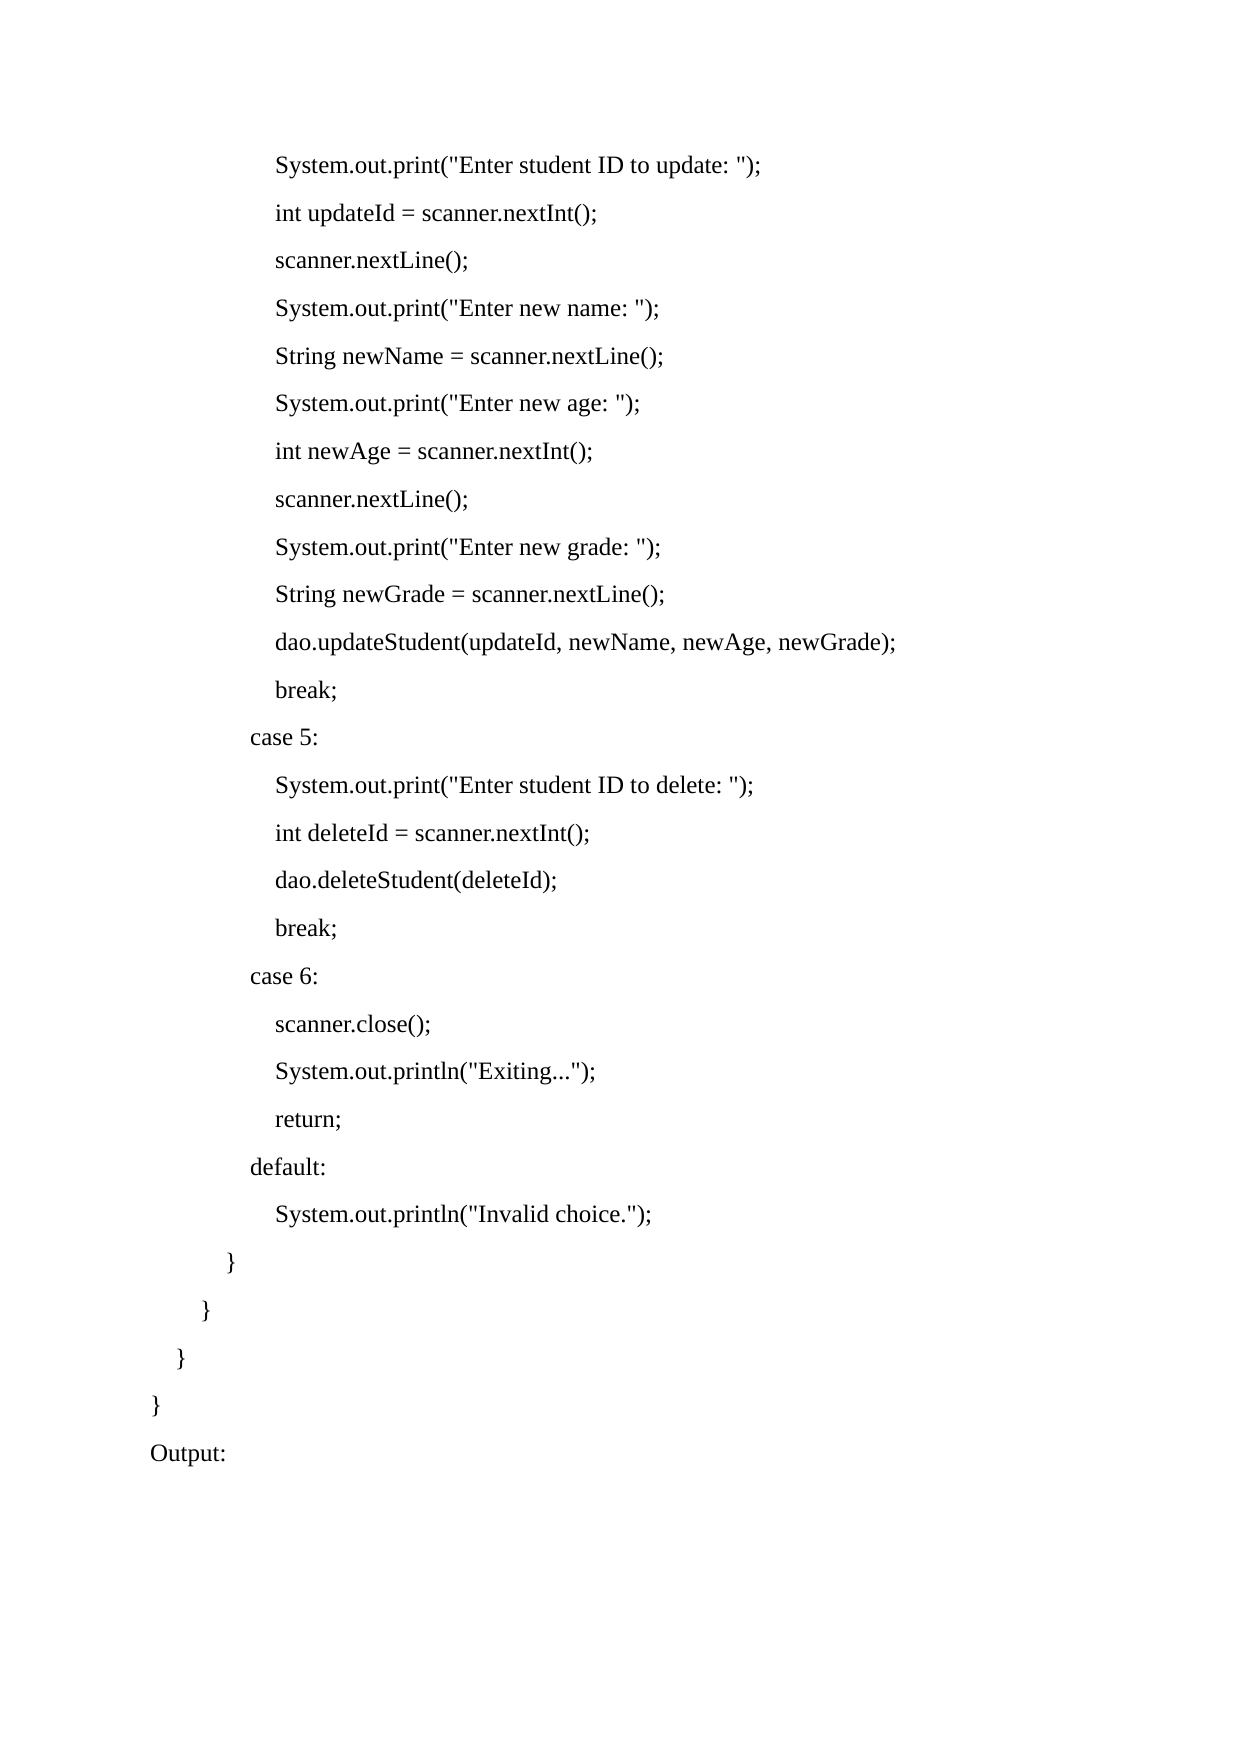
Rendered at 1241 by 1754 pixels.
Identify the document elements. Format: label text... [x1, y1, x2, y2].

text System.out.print("Enter new name: "); [150, 293, 1090, 322]
text System.out.print("Enter student ID to delete: "); [150, 770, 1090, 799]
text } [150, 1247, 1090, 1276]
text System.out.println("Invalid choice."); [150, 1199, 1090, 1228]
text scanner.nextLine(); [150, 484, 1090, 513]
text default: [150, 1152, 1090, 1181]
text case 5: [150, 722, 1090, 751]
text int updateId = scanner.nextInt(); [150, 198, 1090, 226]
text System.out.print("Enter new grade: "); [150, 532, 1090, 560]
text scanner.nextLine(); [150, 245, 1090, 274]
text Output: [150, 1438, 1090, 1467]
text dao.deleteStudent(deleteId); [150, 866, 1090, 894]
text } [150, 1295, 1090, 1324]
text case 6: [150, 961, 1090, 990]
text break; [150, 675, 1090, 703]
text scanner.close(); [150, 1009, 1090, 1037]
text System.out.print("Enter student ID to update: "); [150, 150, 1090, 179]
text int deleteId = scanner.nextInt(); [150, 818, 1090, 847]
text String newName = scanner.nextLine(); [150, 341, 1090, 369]
text String newGrade = scanner.nextLine(); [150, 579, 1090, 608]
text return; [150, 1104, 1090, 1133]
text break; [150, 913, 1090, 942]
text System.out.print("Enter new age: "); [150, 388, 1090, 417]
text } [150, 1343, 1090, 1371]
text } [150, 1390, 1090, 1419]
text int newAge = scanner.nextInt(); [150, 436, 1090, 465]
text System.out.println("Exiting..."); [150, 1056, 1090, 1085]
text dao.updateStudent(updateId, newName, newAge, newGrade); [150, 627, 1090, 656]
